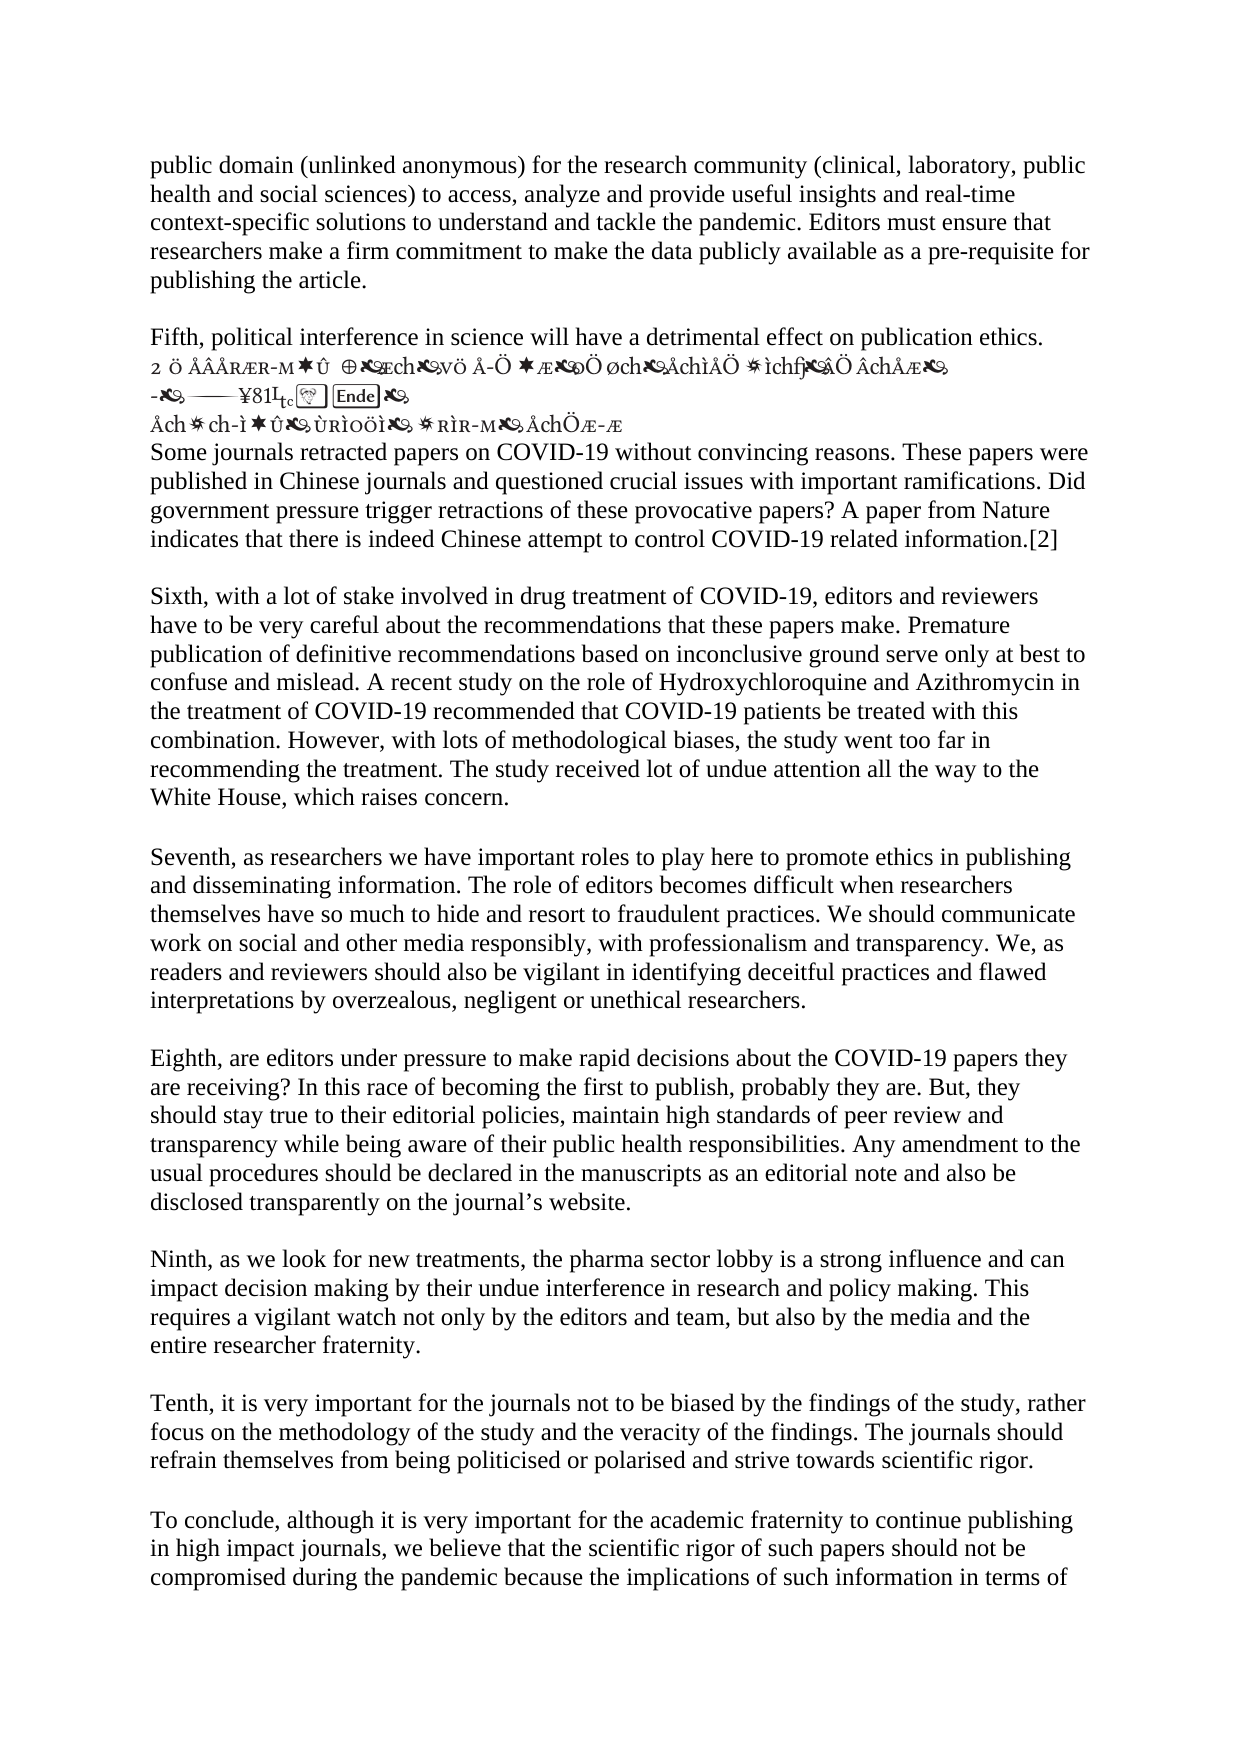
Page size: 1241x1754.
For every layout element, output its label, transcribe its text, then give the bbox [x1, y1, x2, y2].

text Eighth, are editors under pressure to make rapid decisions about the COVID-19 papers they are receiving? In this race of becoming the first to publish, probably they are. But, they should stay true to their editorial policies, maintain high standards of peer review and transparency while being aware of their public health responsibilities. Any amendment to the usual procedures should be declared in the manuscripts as an editorial note and also be disclosed transparently on the journal’s website. [150, 1043, 1090, 1216]
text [150, 150, 1090, 294]
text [150, 1505, 1090, 1591]
text  [150, 409, 1090, 437]
text     [150, 351, 1090, 409]
text Ninth, as we look for new treatments, the pharma sector lobby is a strong influence and can impact decision making by their undue interference in research and policy making. This requires a vigilant watch not only by the editors and team, but also by the media and the entire researcher fraternity. [150, 1244, 1090, 1359]
text Fifth, political interference in science will have a detrimental effect on publication ethics. [150, 322, 1090, 351]
text Seventh, as researchers we have important roles to play here to promote ethics in publishing and disseminating information. The role of editors becomes difficult when researchers themselves have so much to hide and resort to fraudulent practices. We should communicate work on social and other media responsibly, with professionalism and transparency. We, as readers and reviewers should also be vigilant in identifying deceitful practices and flawed interpretations by overzealous, negligent or unethical researchers. [150, 842, 1090, 1014]
text Tenth, it is very important for the journals not to be biased by the findings of the study, rather focus on the methodology of the study and the veracity of the findings. The journals should refrain themselves from being politicised or polarised and strive towards scientific rigor. [150, 1388, 1090, 1474]
text Some journals retracted papers on COVID-19 without convincing reasons. These papers were published in Chinese journals and questioned crucial issues with important ramifications. Did government pressure trigger retractions of these provocative papers? A paper from Nature indicates that there is indeed Chinese attempt to control COVID-19 related information.[2] [150, 437, 1090, 552]
text Sixth, with a lot of stake involved in drug treatment of COVID-19, editors and reviewers have to be very careful about the recommendations that these papers make. Premature publication of definitive recommendations based on inconclusive ground serve only at best to confuse and mislead. A recent study on the role of Hydroxychloroquine and Azithromycin in the treatment of COVID-19 recommended that COVID-19 patients be treated with this combination. However, with lots of methodological biases, the study went too far in recommending the treatment. The study received lot of undue attention all the way to the White House, which raises concern. [150, 581, 1090, 811]
